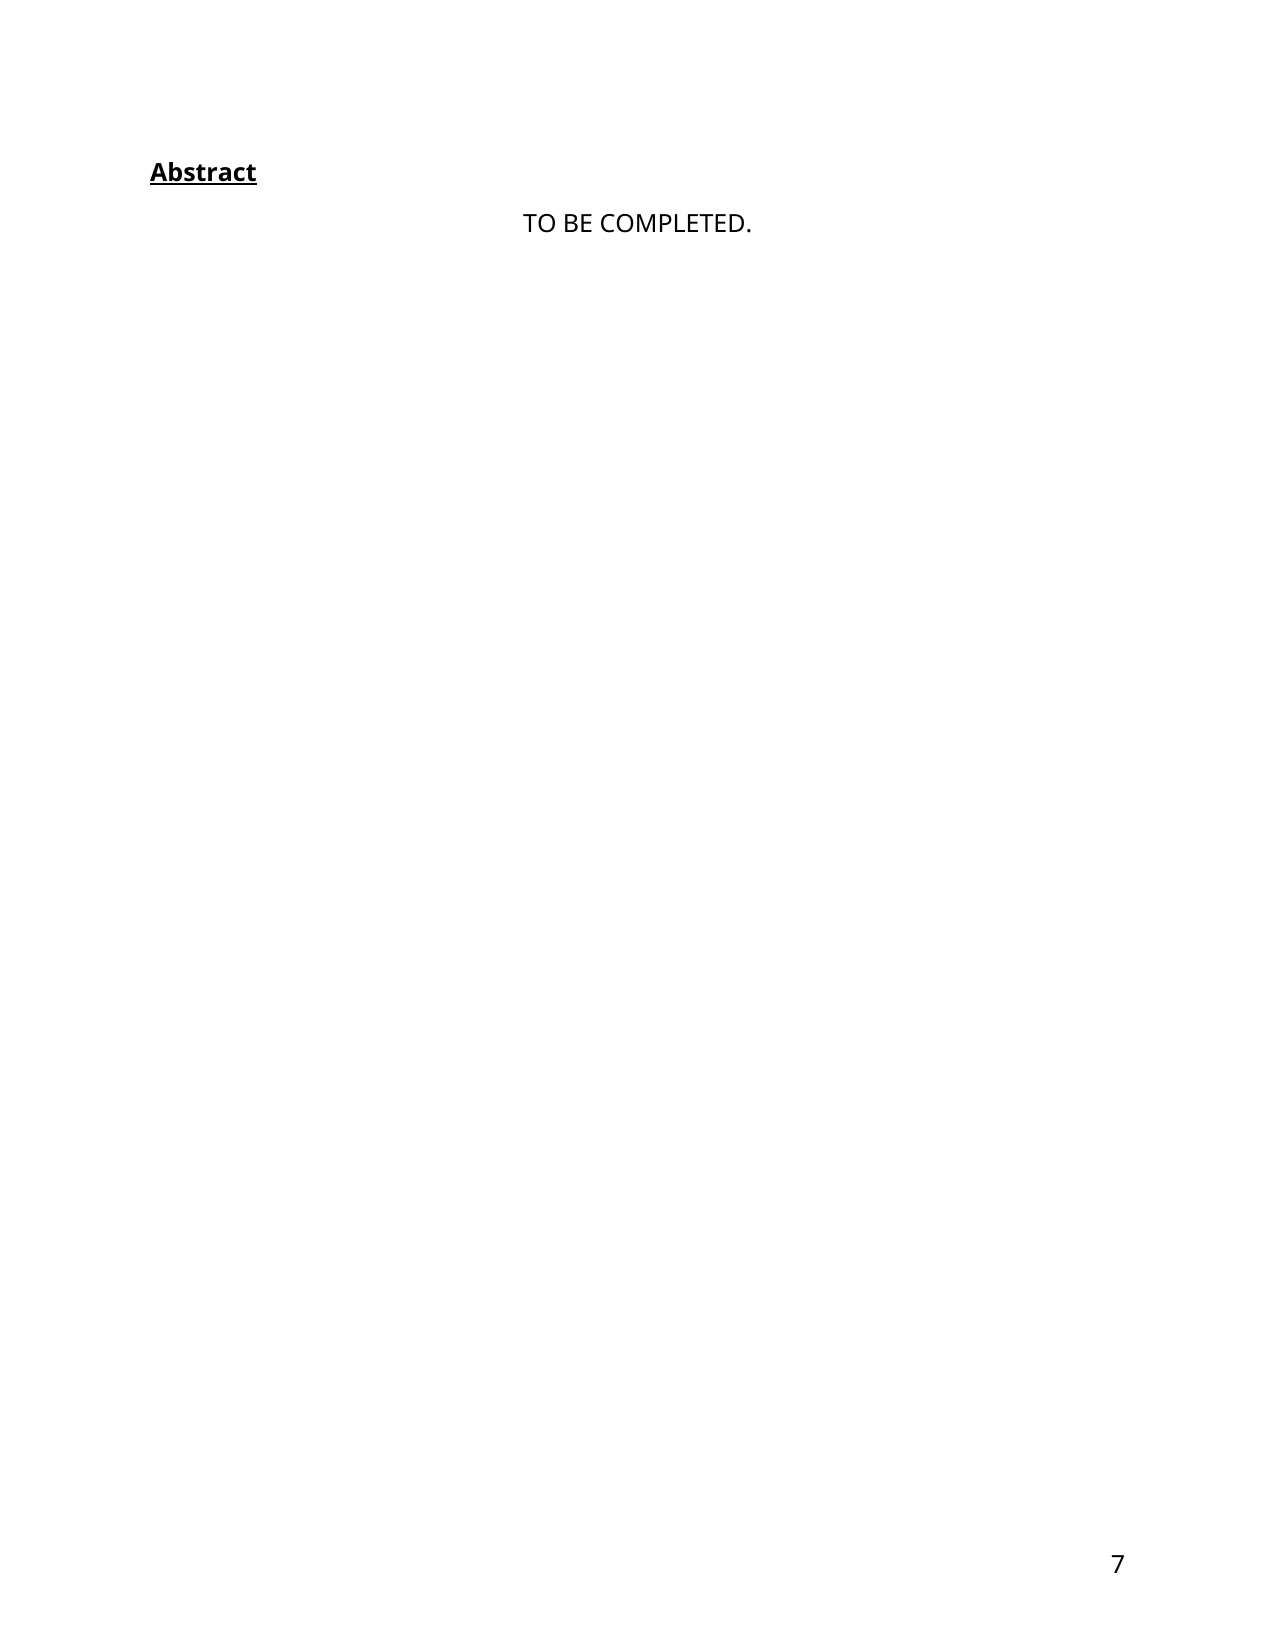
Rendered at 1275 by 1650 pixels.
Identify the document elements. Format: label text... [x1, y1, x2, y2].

text TO BE COMPLETED. [150, 205, 1125, 239]
subtitle Abstract [150, 154, 1125, 188]
